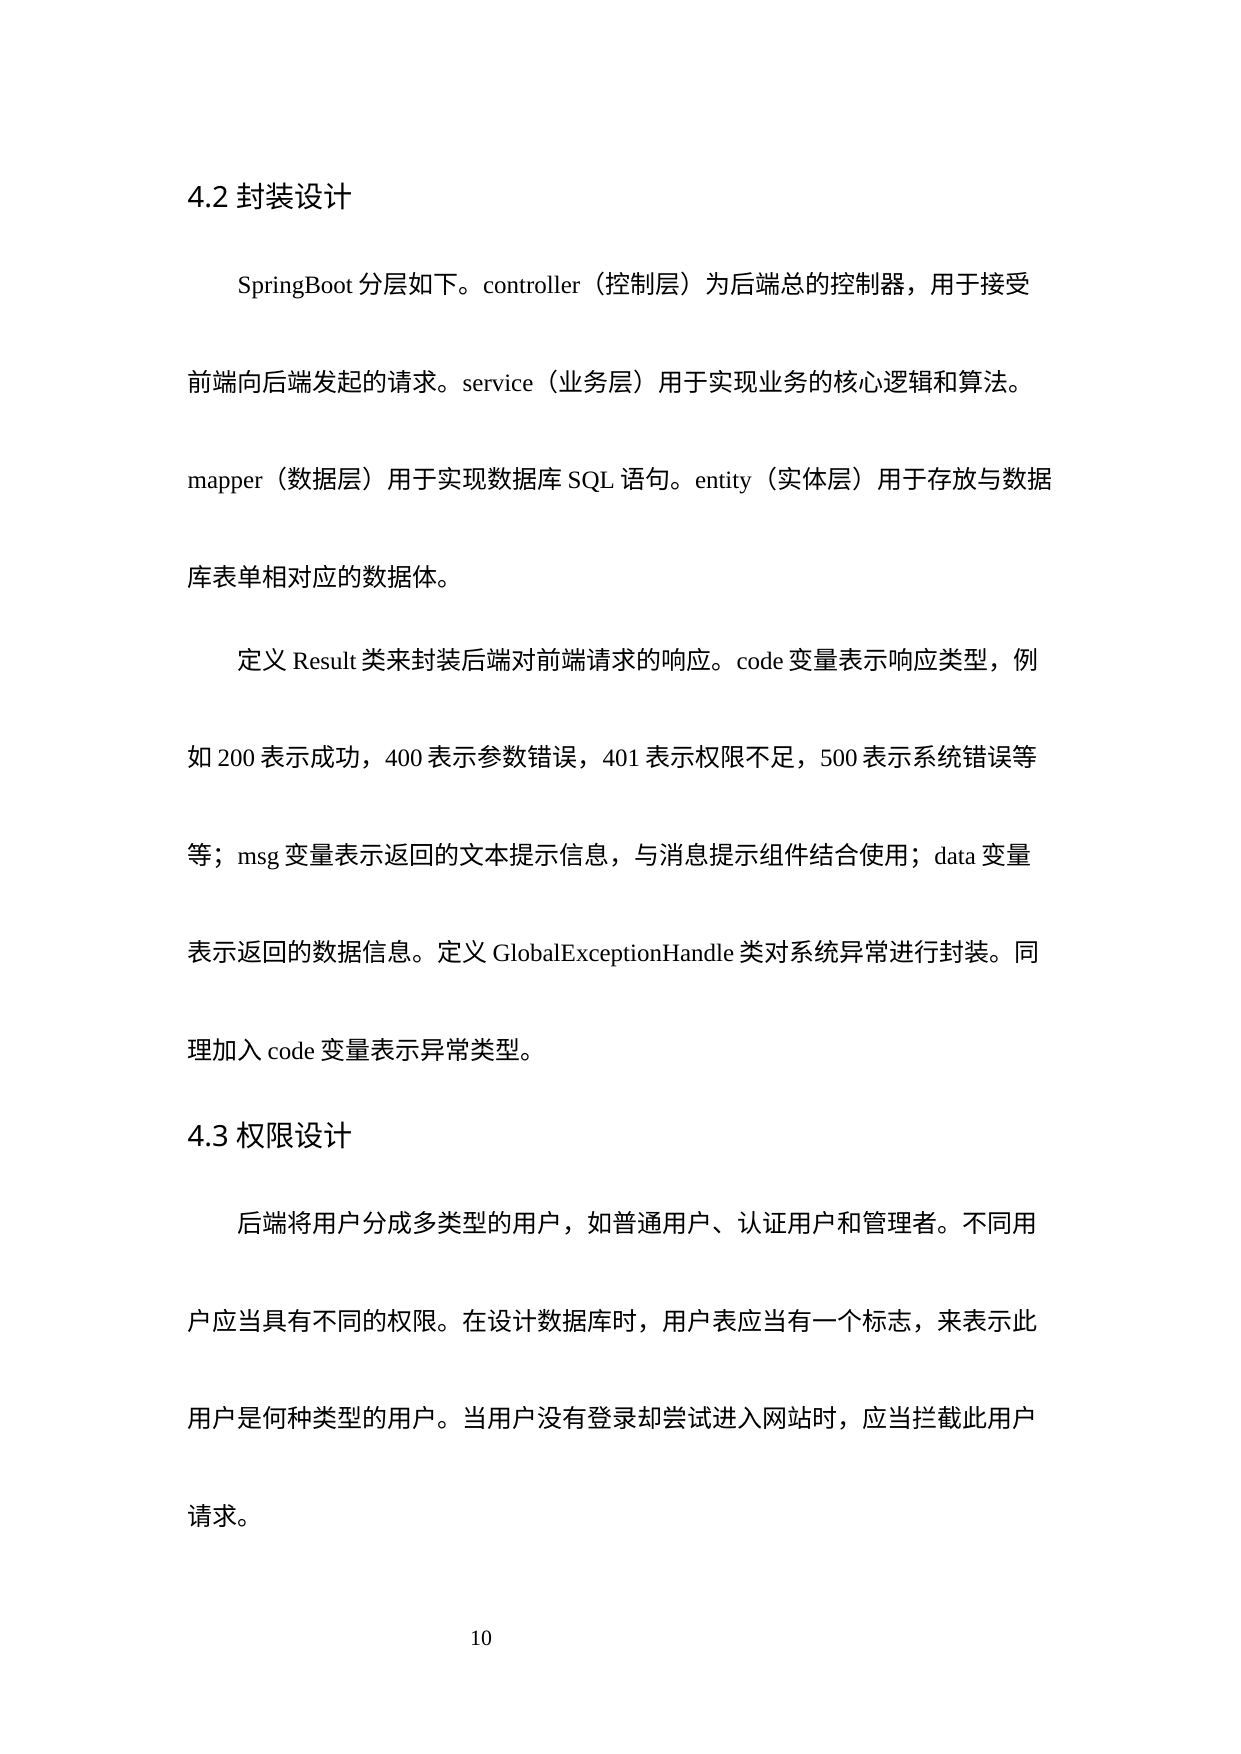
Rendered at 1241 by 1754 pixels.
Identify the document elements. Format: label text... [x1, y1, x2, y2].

text 定义Result类来封装后端对前端请求的响应。code变量表示响应类型，例如200表示成功，400表示参数错误，401表示权限不足，500表示系统错误等等；msg变量表示返回的文本提示信息，与消息提示组件结合使用；data变量表示返回的数据信息。定义GlobalExceptionHandle类对系统异常进行封装。同理加入code变量表示异常类型。 [179, 624, 1061, 1083]
text 4.2 封装设计 [187, 162, 1053, 227]
text 4.3 权限设计 [187, 1101, 1053, 1166]
text 后端将用户分成多类型的用户，如普通用户、认证用户和管理者。不同用户应当具有不同的权限。在设计数据库时，用户表应当有一个标志，来表示此用户是何种类型的用户。当用户没有登录却尝试进入网站时，应当拦截此用户请求。 [179, 1187, 1061, 1549]
text SpringBoot分层如下。controller（控制层）为后端总的控制器，用于接受前端向后端发起的请求。service（业务层）用于实现业务的核心逻辑和算法。mapper（数据层）用于实现数据库SQL语句。entity（实体层）用于存放与数据库表单相对应的数据体。 [179, 248, 1061, 608]
